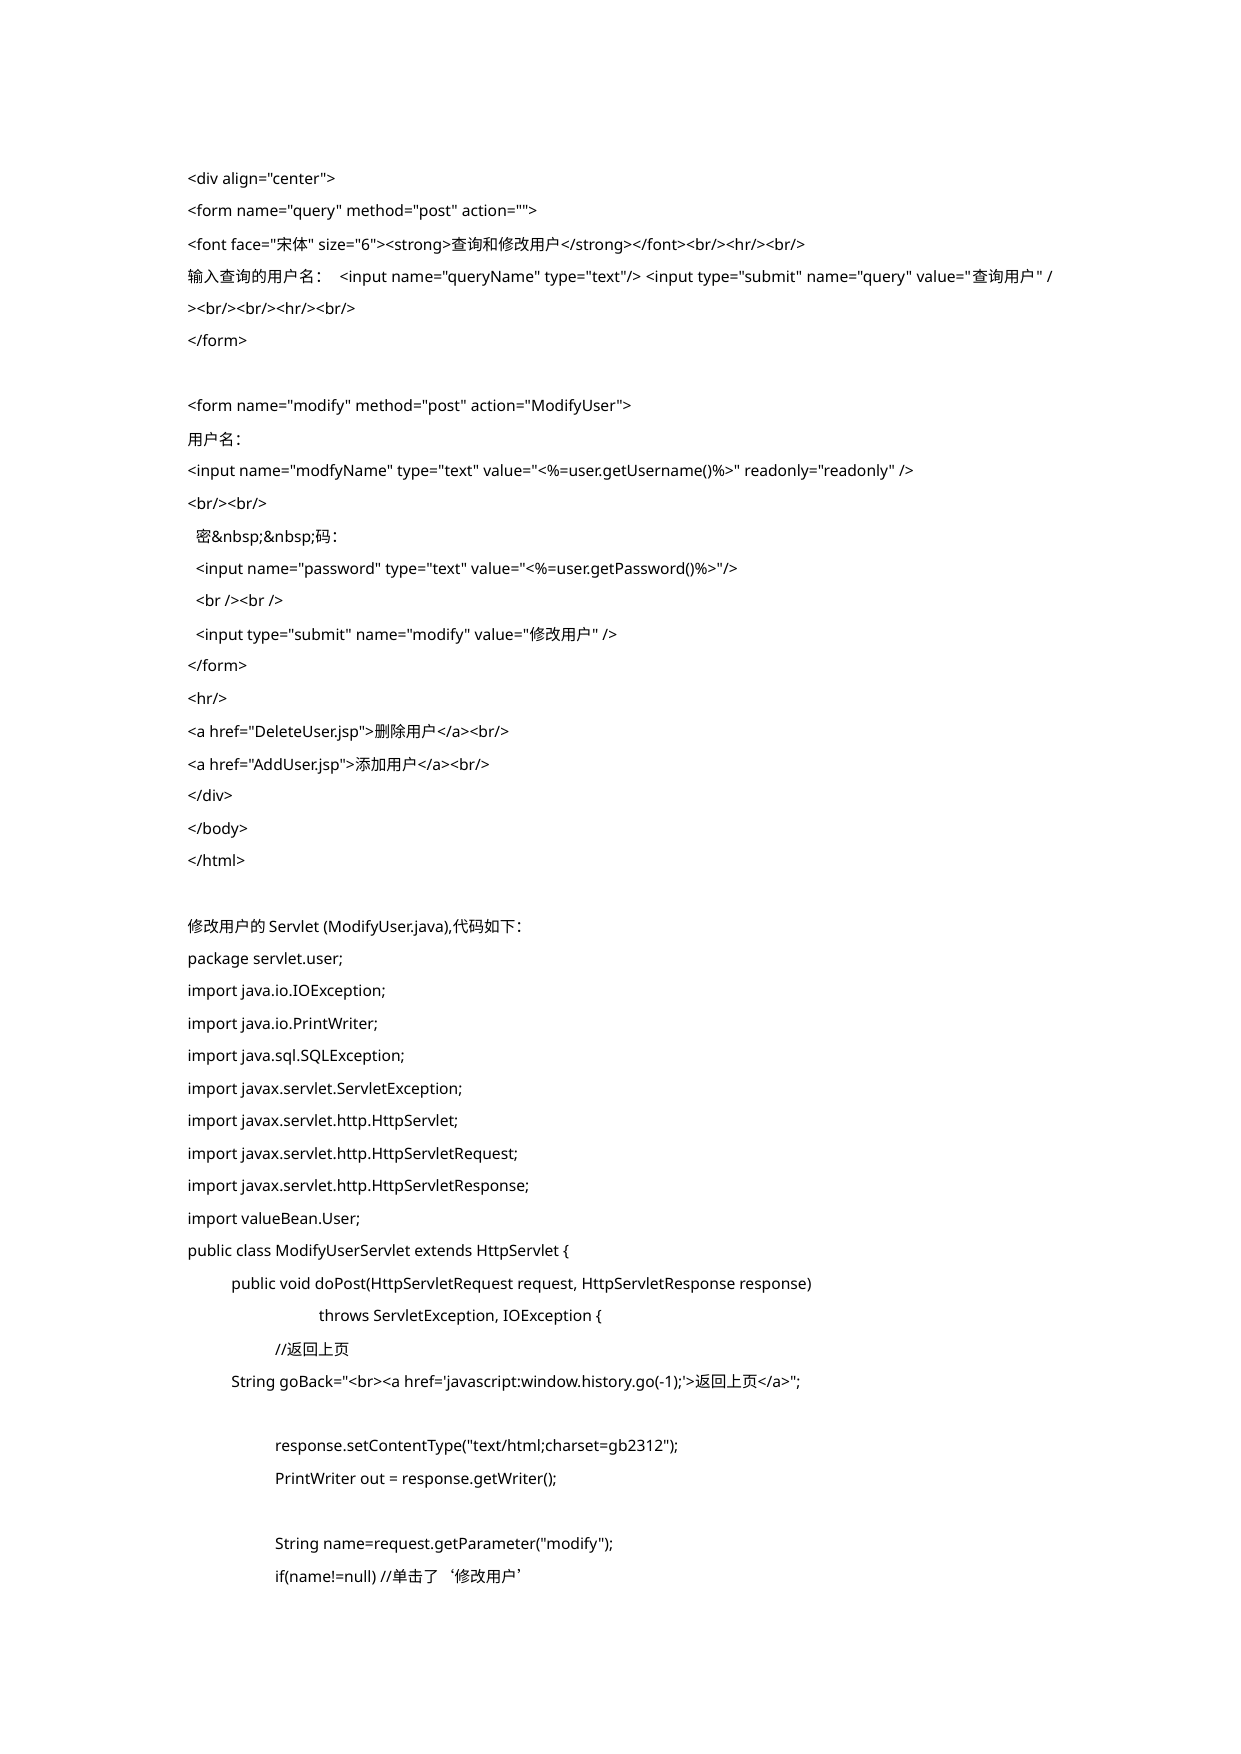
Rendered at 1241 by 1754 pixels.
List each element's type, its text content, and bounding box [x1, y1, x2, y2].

text String name=request.getParameter("modify"); [187, 1527, 1053, 1559]
text <a href="DeleteUser.jsp">删除用户</a><br/> [187, 714, 1053, 747]
text public void doPost(HttpServletRequest request, HttpServletResponse response) [187, 1267, 1053, 1299]
text <form name="query" method="post" action=""> [187, 194, 1053, 227]
text import java.io.IOException; [187, 974, 1053, 1007]
text <a href="AddUser.jsp">添加用户</a><br/> [187, 747, 1053, 779]
text package servlet.user; [187, 942, 1053, 974]
text public class ModifyUserServlet extends HttpServlet { [187, 1234, 1053, 1267]
text <input type="submit" name="modify" value="修改用户" /> [187, 617, 1053, 649]
text <font face="宋体" size="6"><strong>查询和修改用户</strong></font><br/><hr/><br/> [187, 227, 1053, 259]
text </body> [187, 812, 1053, 844]
text 修改用户的Servlet (ModifyUser.java),代码如下： [187, 909, 1053, 942]
text PrintWriter out = response.getWriter(); [187, 1462, 1053, 1494]
text import javax.servlet.http.HttpServlet; [187, 1104, 1053, 1137]
text </html> [187, 844, 1053, 877]
text 密&nbsp;&nbsp;码： [187, 519, 1053, 552]
text <br/><br/> [187, 487, 1053, 519]
text </form> [187, 324, 1053, 357]
text import valueBean.User; [187, 1202, 1053, 1234]
text if(name!=null) //单击了‘修改用户’ [187, 1559, 1053, 1592]
text 用户名： [187, 422, 1053, 454]
text <input name="modfyName" type="text" value="<%=user.getUsername()%>" readonly="readonly" /> [187, 454, 1053, 487]
text import java.sql.SQLException; [187, 1039, 1053, 1072]
text <br /><br /> [187, 584, 1053, 617]
text <form name="modify" method="post" action="ModifyUser"> [187, 389, 1053, 422]
text import javax.servlet.http.HttpServletRequest; [187, 1137, 1053, 1169]
text String goBack="<br><a href='javascript:window.history.go(-1);'>返回上页</a>"; [187, 1364, 1053, 1397]
text </form> [187, 649, 1053, 682]
text import javax.servlet.http.HttpServletResponse; [187, 1169, 1053, 1202]
text 输入查询的用户名： <input name="queryName" type="text"/> <input type="submit" name="query" value="查询用户" /><br/><br/><hr/><br/> [187, 259, 1053, 324]
text </div> [187, 779, 1053, 812]
text <input name="password" type="text" value="<%=user.getPassword()%>"/> [187, 552, 1053, 584]
text import javax.servlet.ServletException; [187, 1072, 1053, 1104]
text <div align="center"> [187, 162, 1053, 194]
text response.setContentType("text/html;charset=gb2312"); [187, 1429, 1053, 1462]
text throws ServletException, IOException { [187, 1299, 1053, 1332]
text //返回上页 [187, 1332, 1053, 1364]
text <hr/> [187, 682, 1053, 714]
text import java.io.PrintWriter; [187, 1007, 1053, 1039]
